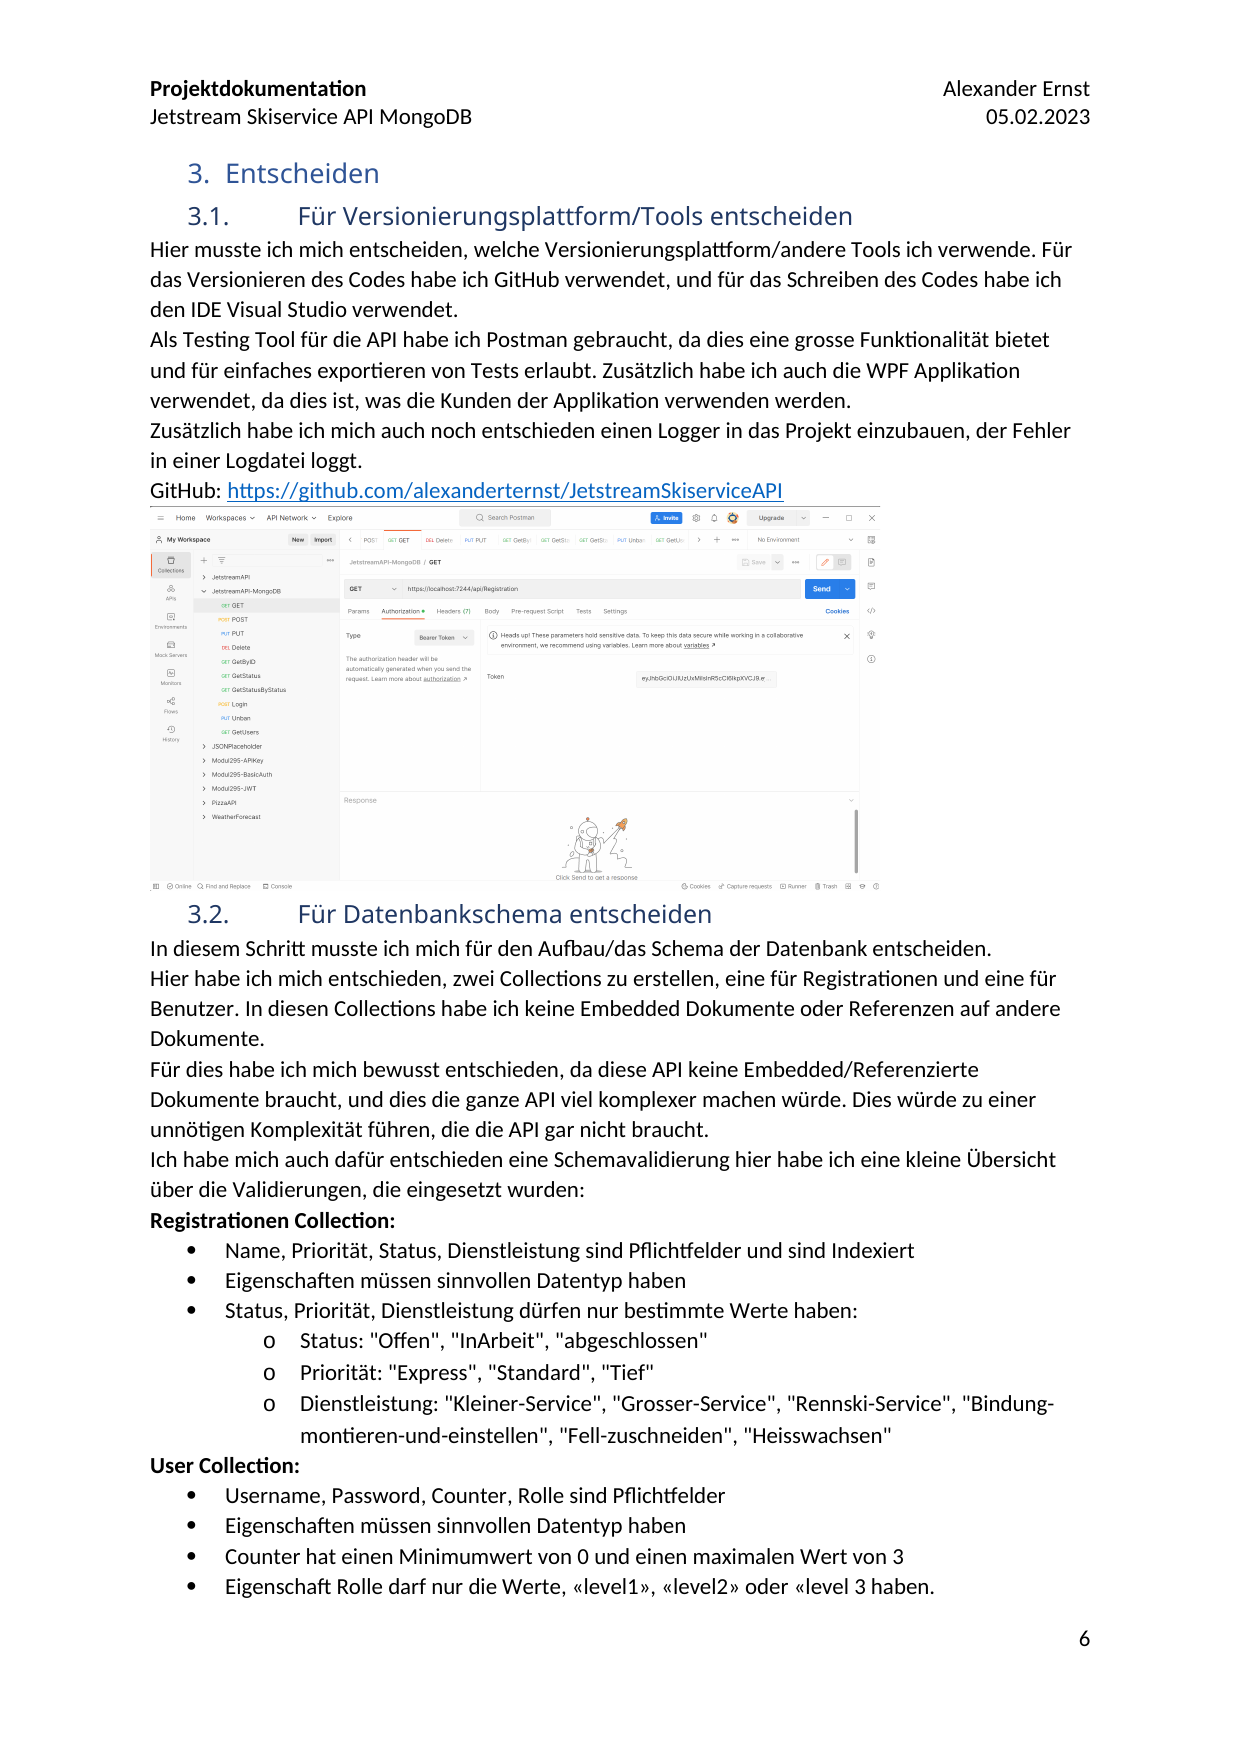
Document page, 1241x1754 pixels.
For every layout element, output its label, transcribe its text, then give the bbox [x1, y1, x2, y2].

list Eigenschaft Rolle darf nur die Werte, «level1», «level2» oder «level 3 haben. [187, 1572, 1090, 1600]
list Priorität: "Express", "Standard", "Tief" [262, 1358, 1090, 1387]
list Counter hat einen Minimumwert von 0 und einen maximalen Wert von 3 [187, 1542, 1090, 1570]
list Dienstleistung: "Kleiner-Service", "Grosser-Service", "Rennski-Service", "Bindung-montieren-und-einstellen", "Fell-zuschneiden", "Heisswachsen" [262, 1389, 1090, 1449]
list Name, Priorität, Status, Dienstleistung sind Pflichtfelder und sind Indexiert [187, 1236, 1090, 1264]
subtitle Für Versionierungsplattform/Tools entscheiden [187, 198, 1090, 232]
subtitle Entscheiden [187, 154, 1090, 191]
list Username, Password, Counter, Rolle sind Pflichtfelder [187, 1481, 1090, 1509]
picture [150, 506, 880, 891]
text Hier musste ich mich entscheiden, welche Versionierungsplattform/andere Tools ich verwende. Für das Versionieren des Codes habe ich GitHub verwendet, und für das Schreiben des Codes habe ich den IDE Visual Studio verwendet. [150, 235, 1090, 323]
text Registrationen Collection: [150, 1206, 1090, 1234]
text Zusätzlich habe ich mich auch noch entschieden einen Logger in das Projekt einzubauen, der Fehler in einer Logdatei loggt. [150, 416, 1090, 474]
list Status, Priorität, Dienstleistung dürfen nur bestimmte Werte haben: [187, 1296, 1090, 1324]
text Als Testing Tool für die API habe ich Postman gebraucht, da dies eine grosse Funktionalität bietet und für einfaches exportieren von Tests erlaubt. Zusätzlich habe ich auch die WPF Applikation verwendet, da dies ist, was die Kunden der Applikation verwenden werden. [150, 326, 1090, 414]
subtitle Für Datenbankschema entscheiden [187, 897, 1090, 931]
text Ich habe mich auch dafür entschieden eine Schemavalidierung hier habe ich eine kleine Übersicht über die Validierungen, die eingesetzt wurden: [150, 1145, 1090, 1204]
text Für dies habe ich mich bewusst entschieden, da diese API keine Embedded/Referenzierte Dokumente braucht, und dies die ganze API viel komplexer machen würde. Dies würde zu einer unnötigen Komplexität führen, die die API gar nicht braucht. [150, 1055, 1090, 1143]
text In diesem Schritt musste ich mich für den Aufbau/das Schema der Datenbank entscheiden. [150, 934, 1090, 962]
text GitHub: https://github.com/alexanderternst/JetstreamSkiserviceAPI [150, 477, 1090, 504]
list Eigenschaften müssen sinnvollen Datentyp haben [187, 1512, 1090, 1539]
list Eigenschaften müssen sinnvollen Datentyp haben [187, 1266, 1090, 1294]
text User Collection: [150, 1451, 1090, 1479]
text Hier habe ich mich entschieden, zwei Collections zu erstellen, eine für Registrationen und eine für Benutzer. In diesen Collections habe ich keine Embedded Dokumente oder Referenzen auf andere Dokumente. [150, 964, 1090, 1053]
list Status: "Offen", "InArbeit", "abgeschlossen" [262, 1327, 1090, 1356]
